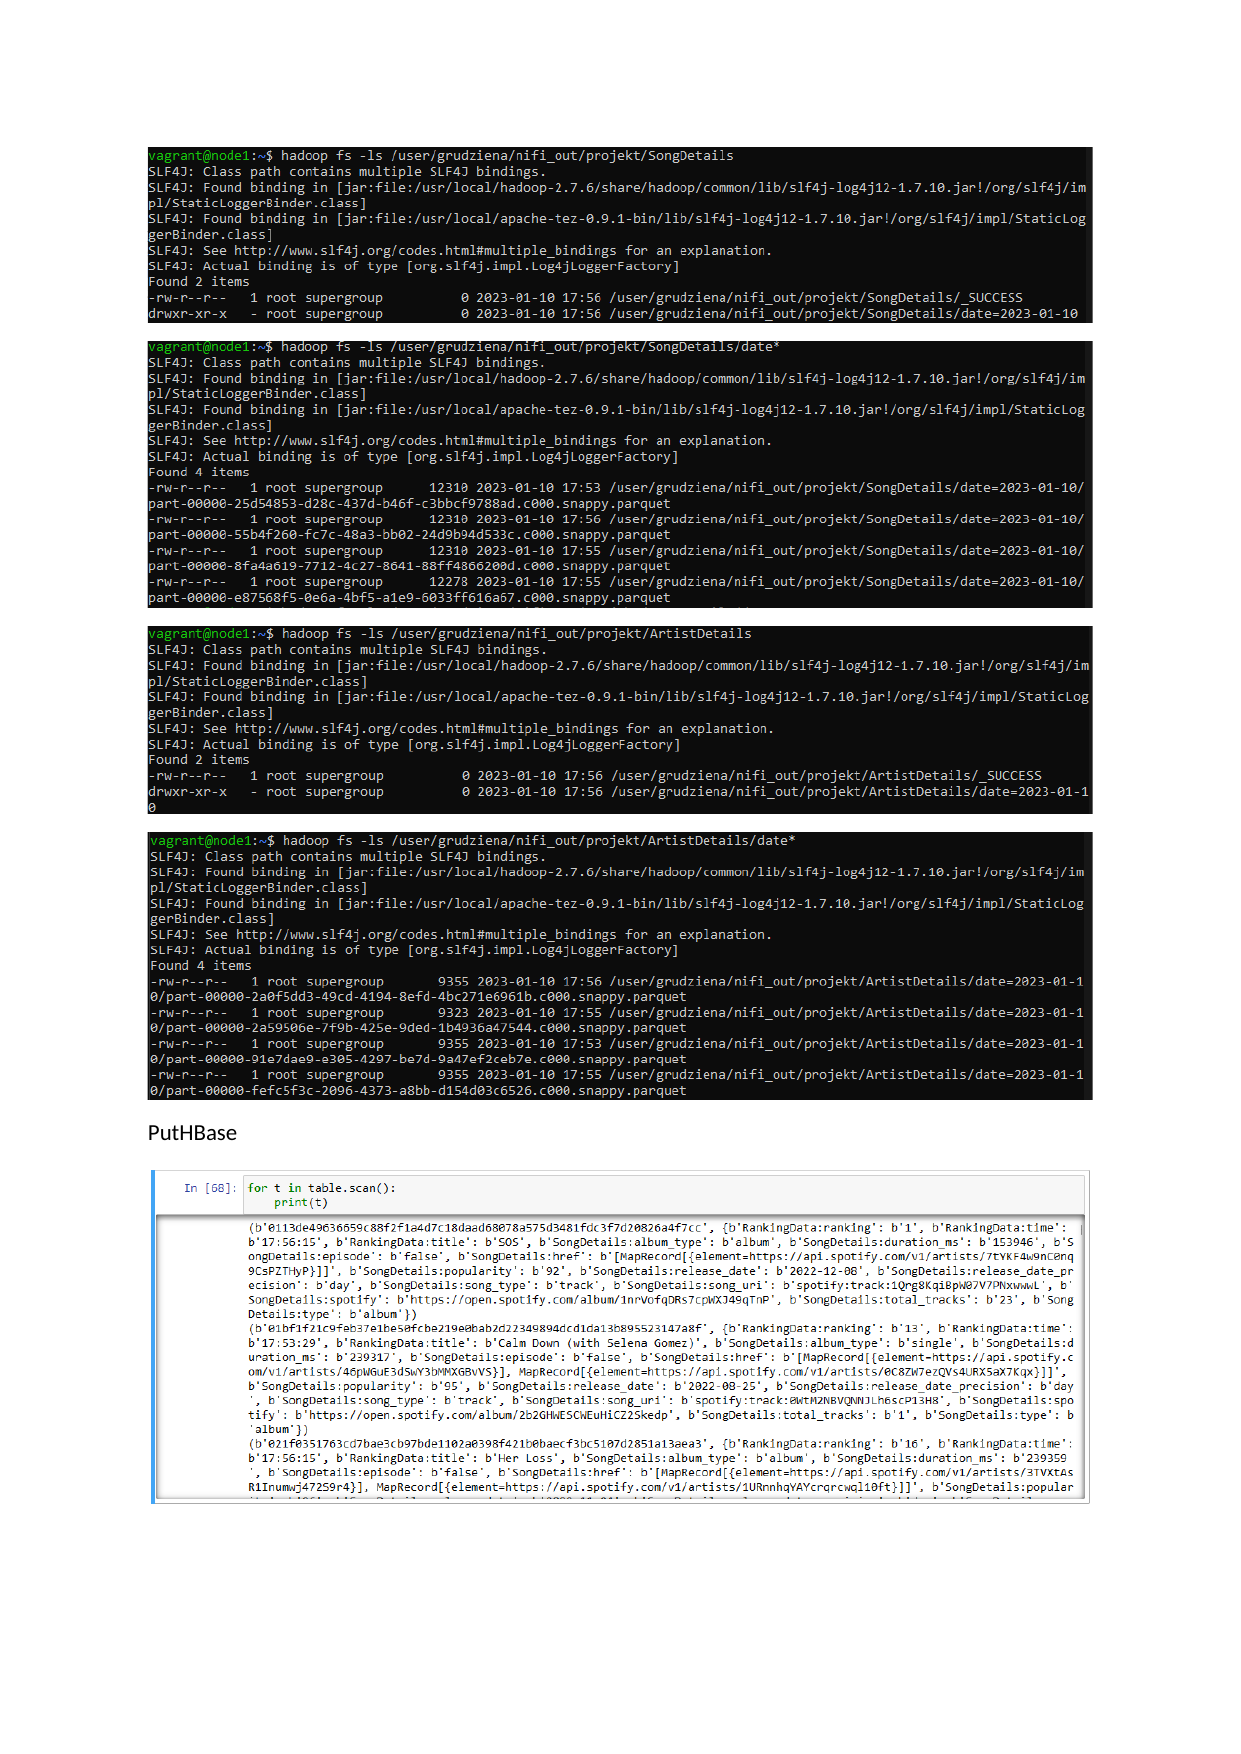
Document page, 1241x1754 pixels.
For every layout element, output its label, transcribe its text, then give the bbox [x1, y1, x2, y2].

picture [147, 626, 1093, 814]
picture [147, 147, 1093, 323]
picture [147, 341, 1093, 608]
picture [147, 1165, 1093, 1514]
picture [147, 832, 1093, 1100]
text PutHBase [148, 1118, 1093, 1146]
